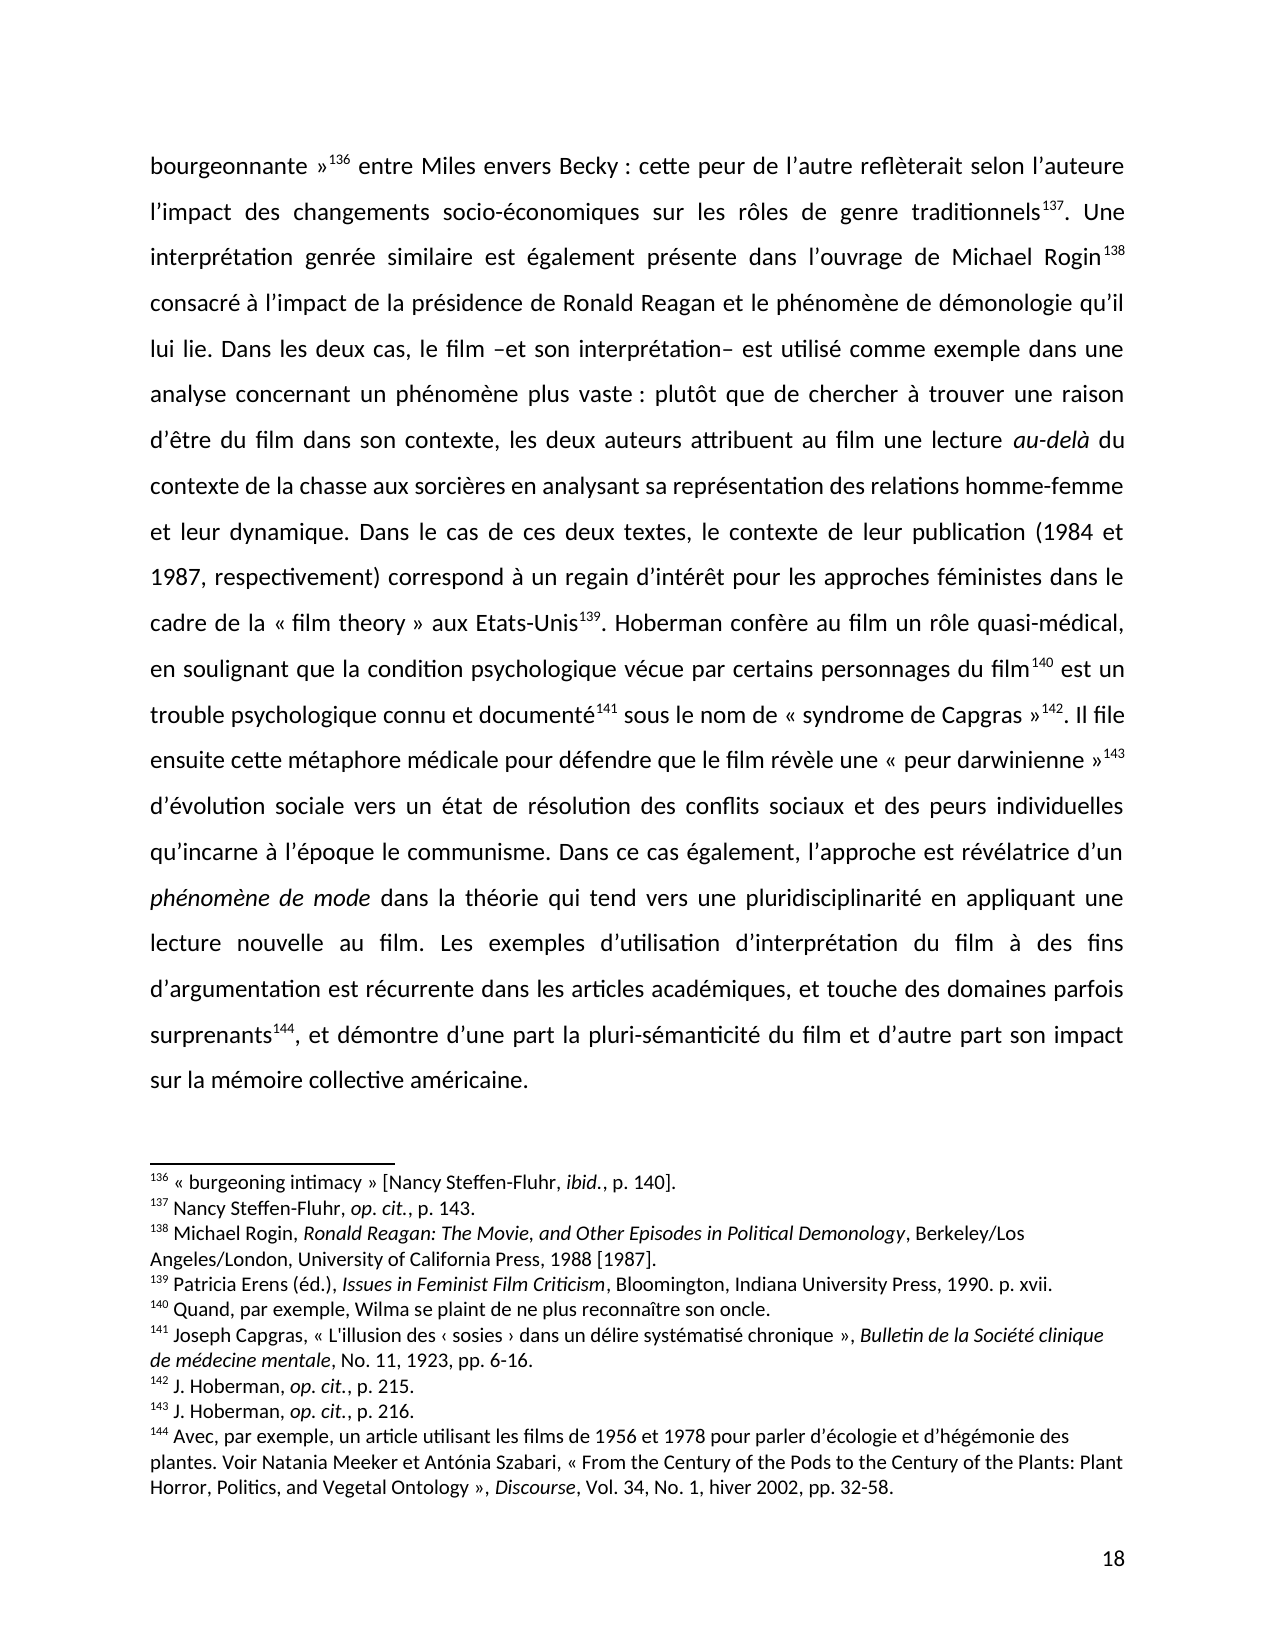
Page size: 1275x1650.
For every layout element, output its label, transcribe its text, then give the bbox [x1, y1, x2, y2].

text Du corpus d’écrits concernant le film, une série d’articles – publiés dans un cadre académiques– peut être isolée de par leur approche : plutôt que de s’aligner avec une interprétation socio-politique liée au contexte de la production du film, ces textes visent à éclairer le film à l’aune d’une approche souvent liée au contexte de leur rédaction. C’est par exemple le cas du texte de Nancy Steffen-Fluhr qui propose une interprétation féministe du film en se concentrant sur les relations qu’entretiennent les protagonistes du film (Miles et Becky) en postulant que la source de peur du film ne sont pas les pods mais plutôt à « l’intimité bourgeonnante » entre Miles envers Becky : cette peur de l’autre reflèterait selon l’auteure l’impact des changements socio-économiques sur les rôles de genre traditionnels. Une interprétation genrée similaire est également présente dans l’ouvrage de Michael Rogin consacré à l’impact de la présidence de Ronald Reagan et le phénomène de démonologie qu’il lui lie. Dans les deux cas, le film –et son interprétation– est utilisé comme exemple dans une analyse concernant un phénomène plus vaste : plutôt que de chercher à trouver une raison d’être du film dans son contexte, les deux auteurs attribuent au film une lecture au-delà du contexte de la chasse aux sorcières en analysant sa représentation des relations homme-femme et leur dynamique. Dans le cas de ces deux textes, le contexte de leur publication (1984 et 1987, respectivement) correspond à un regain d’intérêt pour les approches féministes dans le cadre de la « film theory » aux Etats-Unis. Hoberman confère au film un rôle quasi-médical, en soulignant que la condition psychologique vécue par certains personnages du film est un trouble psychologique connu et documenté sous le nom de « syndrome de Capgras ». Il file ensuite cette métaphore médicale pour défendre que le film révèle une « peur darwinienne » d’évolution sociale vers un état de résolution des conflits sociaux et des peurs individuelles qu’incarne à l’époque le communisme. Dans ce cas également, l’approche est révélatrice d’un phénomène de mode dans la théorie qui tend vers une pluridisciplinarité en appliquant une lecture nouvelle au film. Les exemples d’utilisation d’interprétation du film à des fins d’argumentation est récurrente dans les articles académiques, et touche des domaines parfois surprenants, et démontre d’une part la pluri-sémanticité du film et d’autre part son impact sur la mémoire collective américaine. [150, 150, 1125, 1095]
